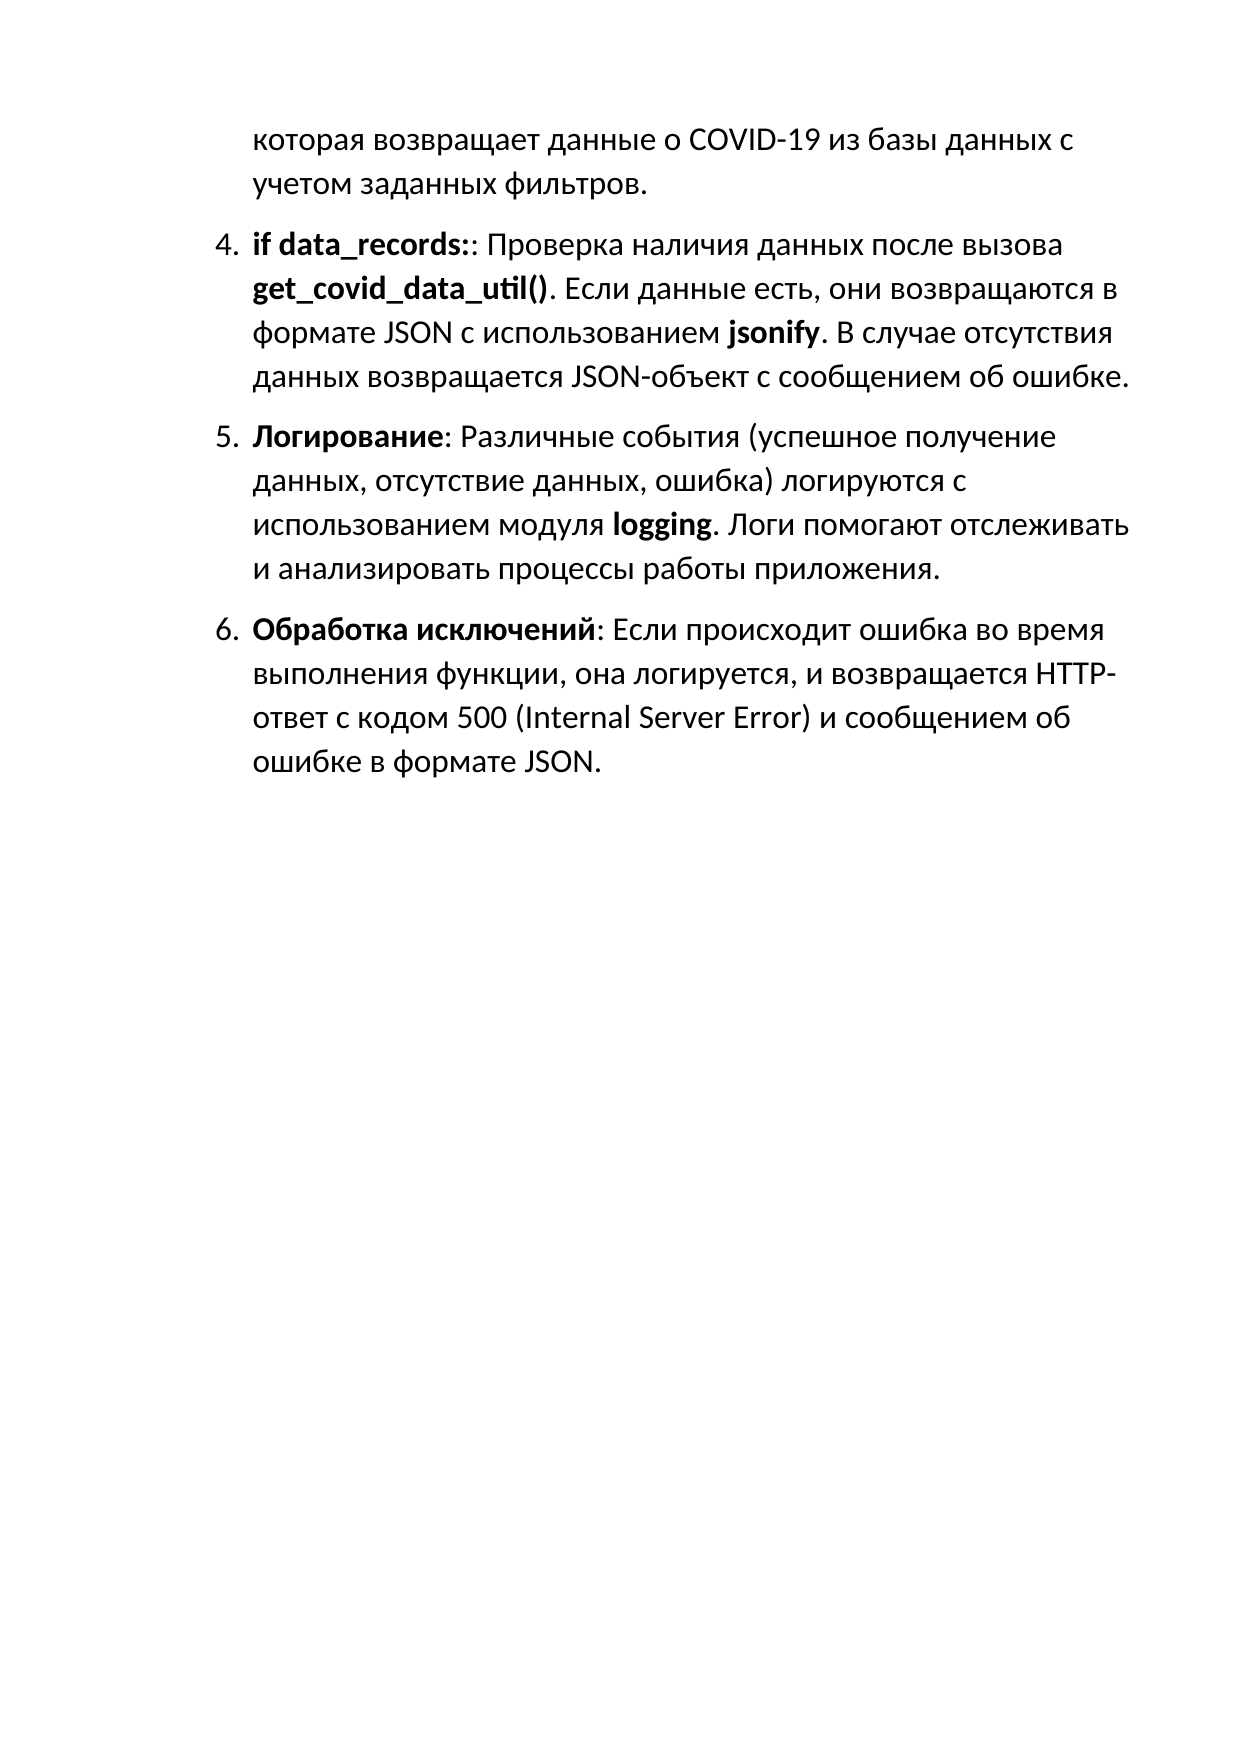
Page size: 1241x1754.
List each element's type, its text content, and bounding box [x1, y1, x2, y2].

list Логирование: Различные события (успешное получение данных, отсутствие данных, ошибка) логируются с использованием модуля logging. Логи помогают отслеживать и анализировать процессы работы приложения. [215, 415, 1152, 588]
list Обработка исключений: Если происходит ошибка во время выполнения функции, она логируется, и возвращается HTTP-ответ с кодом 500 (Internal Server Error) и сообщением об ошибке в формате JSON. [215, 608, 1152, 780]
list if data_records:: Проверка наличия данных после вызова get_covid_data_util(). Если данные есть, они возвращаются в формате JSON с использованием jsonify. В случае отсутствия данных возвращается JSON-объект с сообщением об ошибке. [215, 223, 1152, 395]
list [215, 118, 1152, 203]
